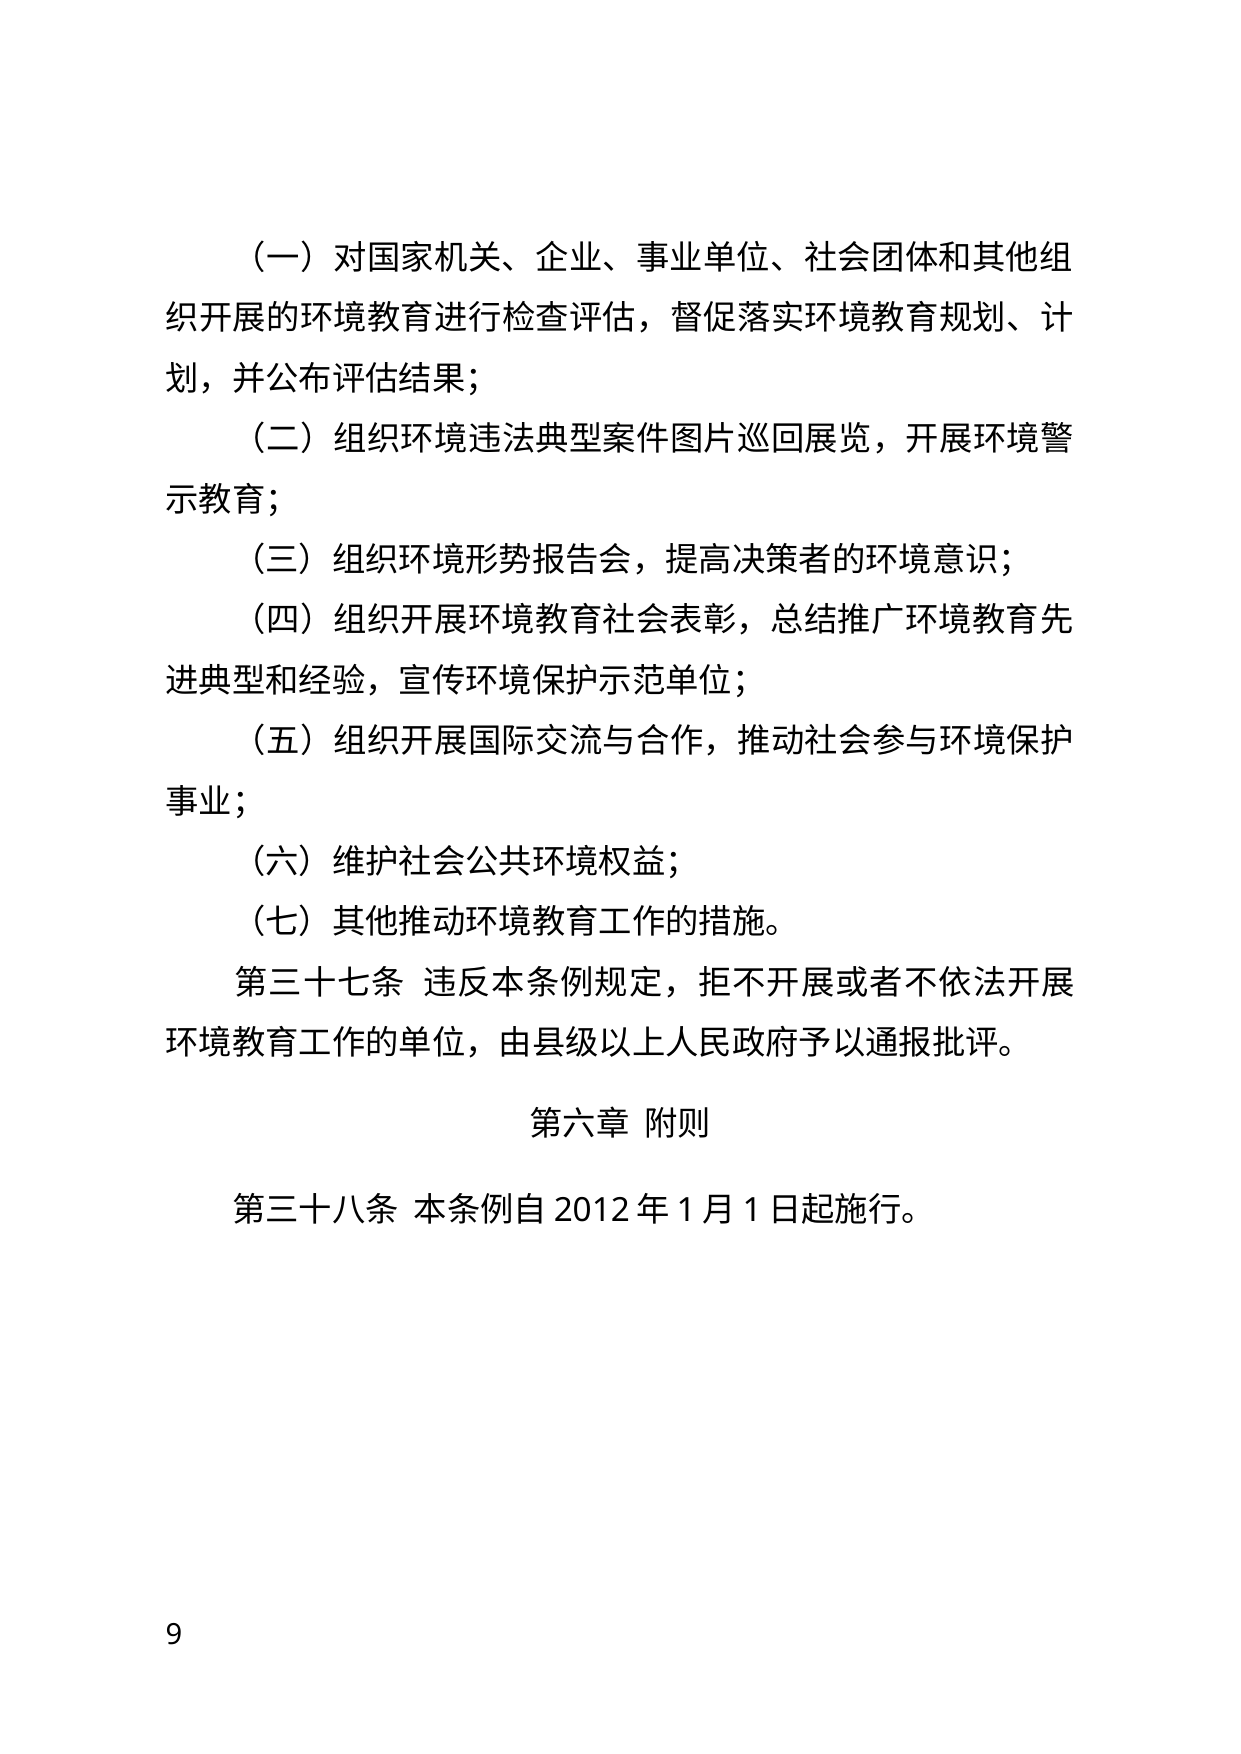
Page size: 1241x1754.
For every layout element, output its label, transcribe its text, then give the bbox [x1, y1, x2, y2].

text （五）组织开展国际交流与合作，推动社会参与环境保护事业； [165, 704, 1075, 825]
text （七）其他推动环境教育工作的措施。 [165, 886, 1075, 946]
text （一）对国家机关、企业、事业单位、社会团体和其他组织开展的环境教育进行检查评估，督促落实环境教育规划、计划，并公布评估结果； [165, 221, 1075, 402]
text （二）组织环境违法典型案件图片巡回展览，开展环境警示教育； [165, 402, 1075, 523]
text （三）组织环境形势报告会，提高决策者的环境意识； [165, 523, 1075, 583]
text （六）维护社会公共环境权益； [165, 825, 1075, 886]
text 第三十七条 违反本条例规定，拒不开展或者不依法开展环境教育工作的单位，由县级以上人民政府予以通报批评。 [165, 946, 1075, 1067]
text 第三十八条 本条例自2012年1月1日起施行。 [165, 1175, 1075, 1233]
text 第六章 附则 [165, 1097, 1075, 1145]
text （四）组织开展环境教育社会表彰，总结推广环境教育先进典型和经验，宣传环境保护示范单位； [165, 583, 1075, 704]
